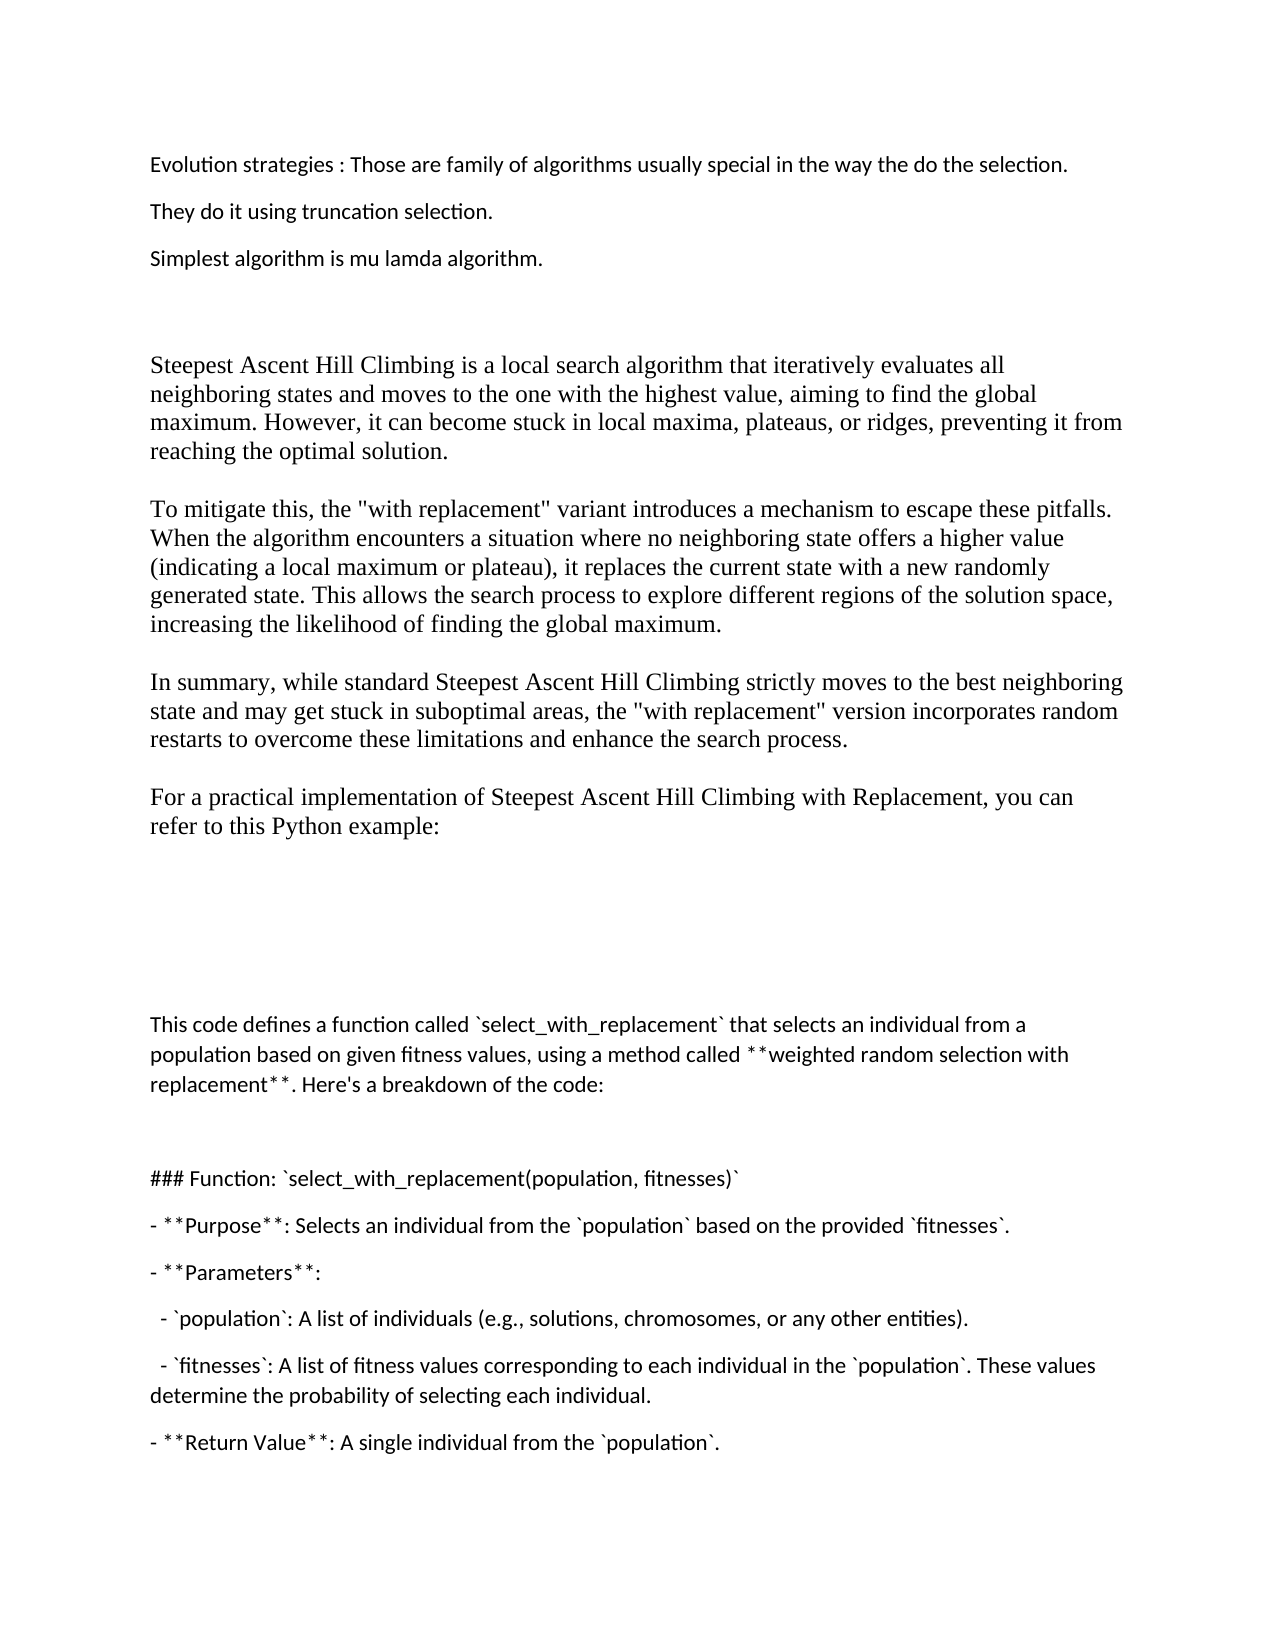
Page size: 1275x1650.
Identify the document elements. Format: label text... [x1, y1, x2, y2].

text - **Parameters**: [150, 1258, 1125, 1286]
text Steepest Ascent Hill Climbing is a local search algorithm that iteratively evaluates all neighboring states and moves to the one with the highest value, aiming to find the global maximum. However, it can become stuck in local maxima, plateaus, or ridges, preventing it from reaching the optimal solution. [150, 350, 1125, 465]
text To mitigate this, the "with replacement" variant introduces a mechanism to escape these pitfalls. When the algorithm encounters a situation where no neighboring state offers a higher value (indicating a local maximum or plateau), it replaces the current state with a new randomly generated state. This allows the search process to explore different regions of the solution space, increasing the likelihood of finding the global maximum. [150, 494, 1125, 638]
text In summary, while standard Steepest Ascent Hill Climbing strictly moves to the best neighboring state and may get stuck in suboptimal areas, the "with replacement" version incorporates random restarts to overcome these limitations and enhance the search process. [150, 667, 1125, 753]
text - `fitnesses`: A list of fitness values corresponding to each individual in the `population`. These values determine the probability of selecting each individual. [150, 1351, 1125, 1410]
text This code defines a function called `select_with_replacement` that selects an individual from a population based on given fitness values, using a method called **weighted random selection with replacement**. Here's a breakdown of the code: [150, 1010, 1125, 1098]
text For a practical implementation of Steepest Ascent Hill Climbing with Replacement, you can refer to this Python example: [150, 782, 1125, 840]
text They do it using truncation selection. [150, 197, 1125, 225]
text ### Function: `select_with_replacement(population, fitnesses)` [150, 1164, 1125, 1192]
text - **Purpose**: Selects an individual from the `population` based on the provided `fitnesses`. [150, 1211, 1125, 1239]
text Simplest algorithm is mu lamda algorithm. [150, 244, 1125, 272]
text - **Return Value**: A single individual from the `population`. [150, 1428, 1125, 1457]
text Evolution strategies : Those are family of algorithms usually special in the way the do the selection. [150, 150, 1125, 178]
text - `population`: A list of individuals (e.g., solutions, chromosomes, or any other entities). [150, 1304, 1125, 1333]
